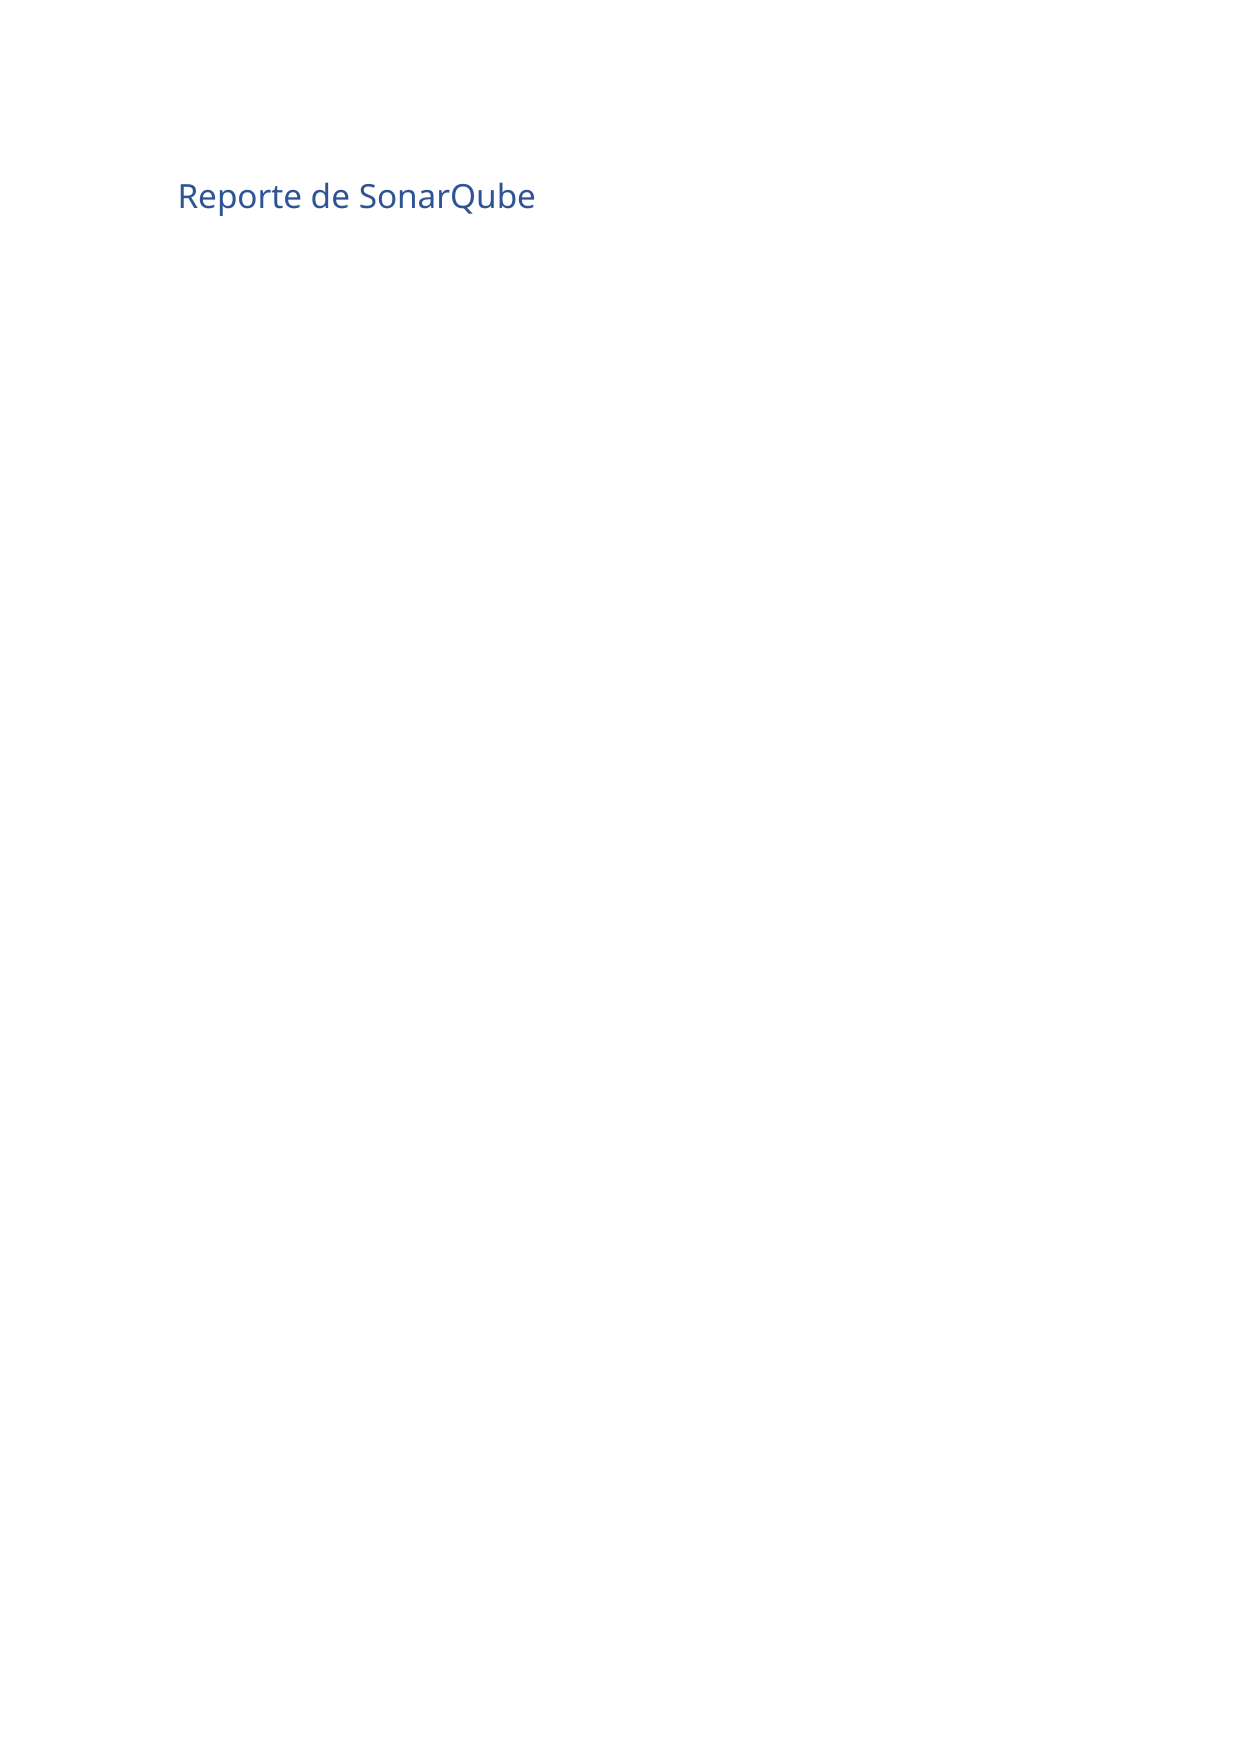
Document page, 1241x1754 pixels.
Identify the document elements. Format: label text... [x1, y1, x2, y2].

subtitle Reporte de SonarQube [177, 173, 1063, 218]
